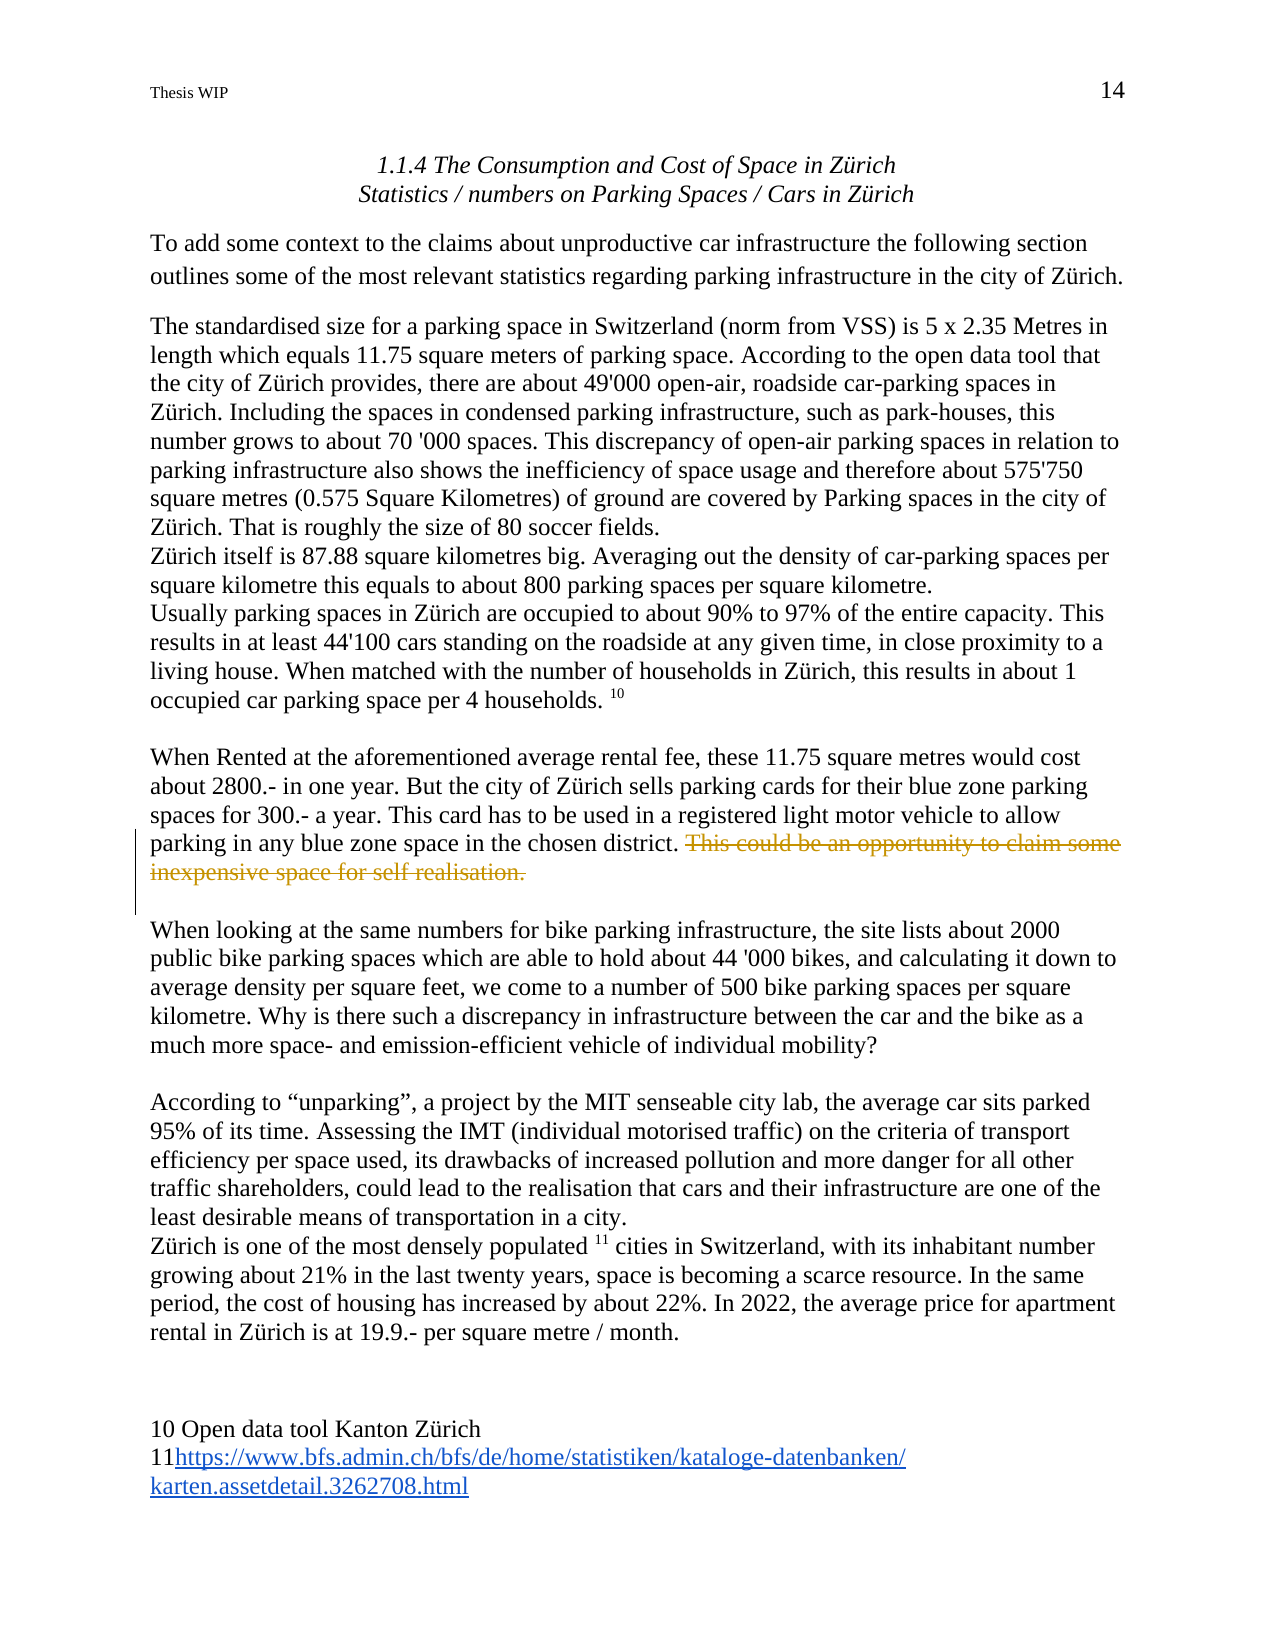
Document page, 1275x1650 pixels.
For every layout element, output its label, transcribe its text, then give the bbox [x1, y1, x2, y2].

subtitle 1.1.4 The Consumption and Cost of Space in Zürich Statistics / numbers on Parking Spaces / Cars in Zürich [150, 150, 1125, 207]
text The standardised size for a parking space in Switzerland (norm from VSS) is 5 x 2.35 Metres in length which equals 11.75 square meters of parking space. According to the open data tool that the city of Zürich provides, there are about 49'000 open-air, roadside car-parking spaces in Zürich. Including the spaces in condensed parking infrastructure, such as park-houses, this number grows to about 70 '000 spaces. This discrepancy of open-air parking spaces in relation to parking infrastructure also shows the inefficiency of space usage and therefore about 575'750 square metres (0.575 Square Kilometres) of ground are covered by Parking spaces in the city of Zürich. That is roughly the size of 80 soccer fields. Zürich itself is 87.88 square kilometres big. Averaging out the density of car-parking spaces per square kilometre this equals to about 800 parking spaces per square kilometre. Usually parking spaces in Zürich are occupied to about 90% to 97% of the entire capacity. This results in at least 44'100 cars standing on the roadside at any given time, in close proximity to a living house. When matched with the number of households in Zürich, this results in about 1 occupied car parking space per 4 households. [150, 311, 1125, 713]
text When looking at the same numbers for bike parking infrastructure, the site lists about 2000 public bike parking spaces which are able to hold about 44 '000 bikes, and calculating it down to average density per square feet, we come to a number of 500 bike parking spaces per square kilometre. Why is there such a discrepancy in infrastructure between the car and the bike as a much more space- and emission-efficient vehicle of individual mobility? [150, 915, 1125, 1058]
text When Rented at the aforementioned average rental fee, these 11.75 square metres would cost about 2800.- in one year. But the city of Zürich sells parking cards for their blue zone parking spaces for 300.- a year. This card has to be used in a registered light motor vehicle to allow parking in any blue zone space in the chosen district. [150, 742, 1125, 886]
text To add some context to the claims about unproductive car infrastructure the following section outlines some of the most relevant statistics regarding parking infrastructure in the city of Zürich. [150, 228, 1125, 290]
text According to “unparking”, a project by the MIT senseable city lab, the average car sits parked 95% of its time. Assessing the IMT (individual motorised traffic) on the criteria of transport efficiency per space used, its drawbacks of increased pollution and more danger for all other traffic shareholders, could lead to the realisation that cars and their infrastructure are one of the least desirable means of transportation in a city. [150, 1087, 1125, 1231]
text Zürich is one of the most densely populated cities in Switzerland, with its inhabitant number growing about 21% in the last twenty years, space is becoming a scarce resource. In the same period, the cost of housing has increased by about 22%. In 2022, the average price for apartment rental in Zürich is at 19.9.- per square metre / month. [150, 1231, 1125, 1346]
